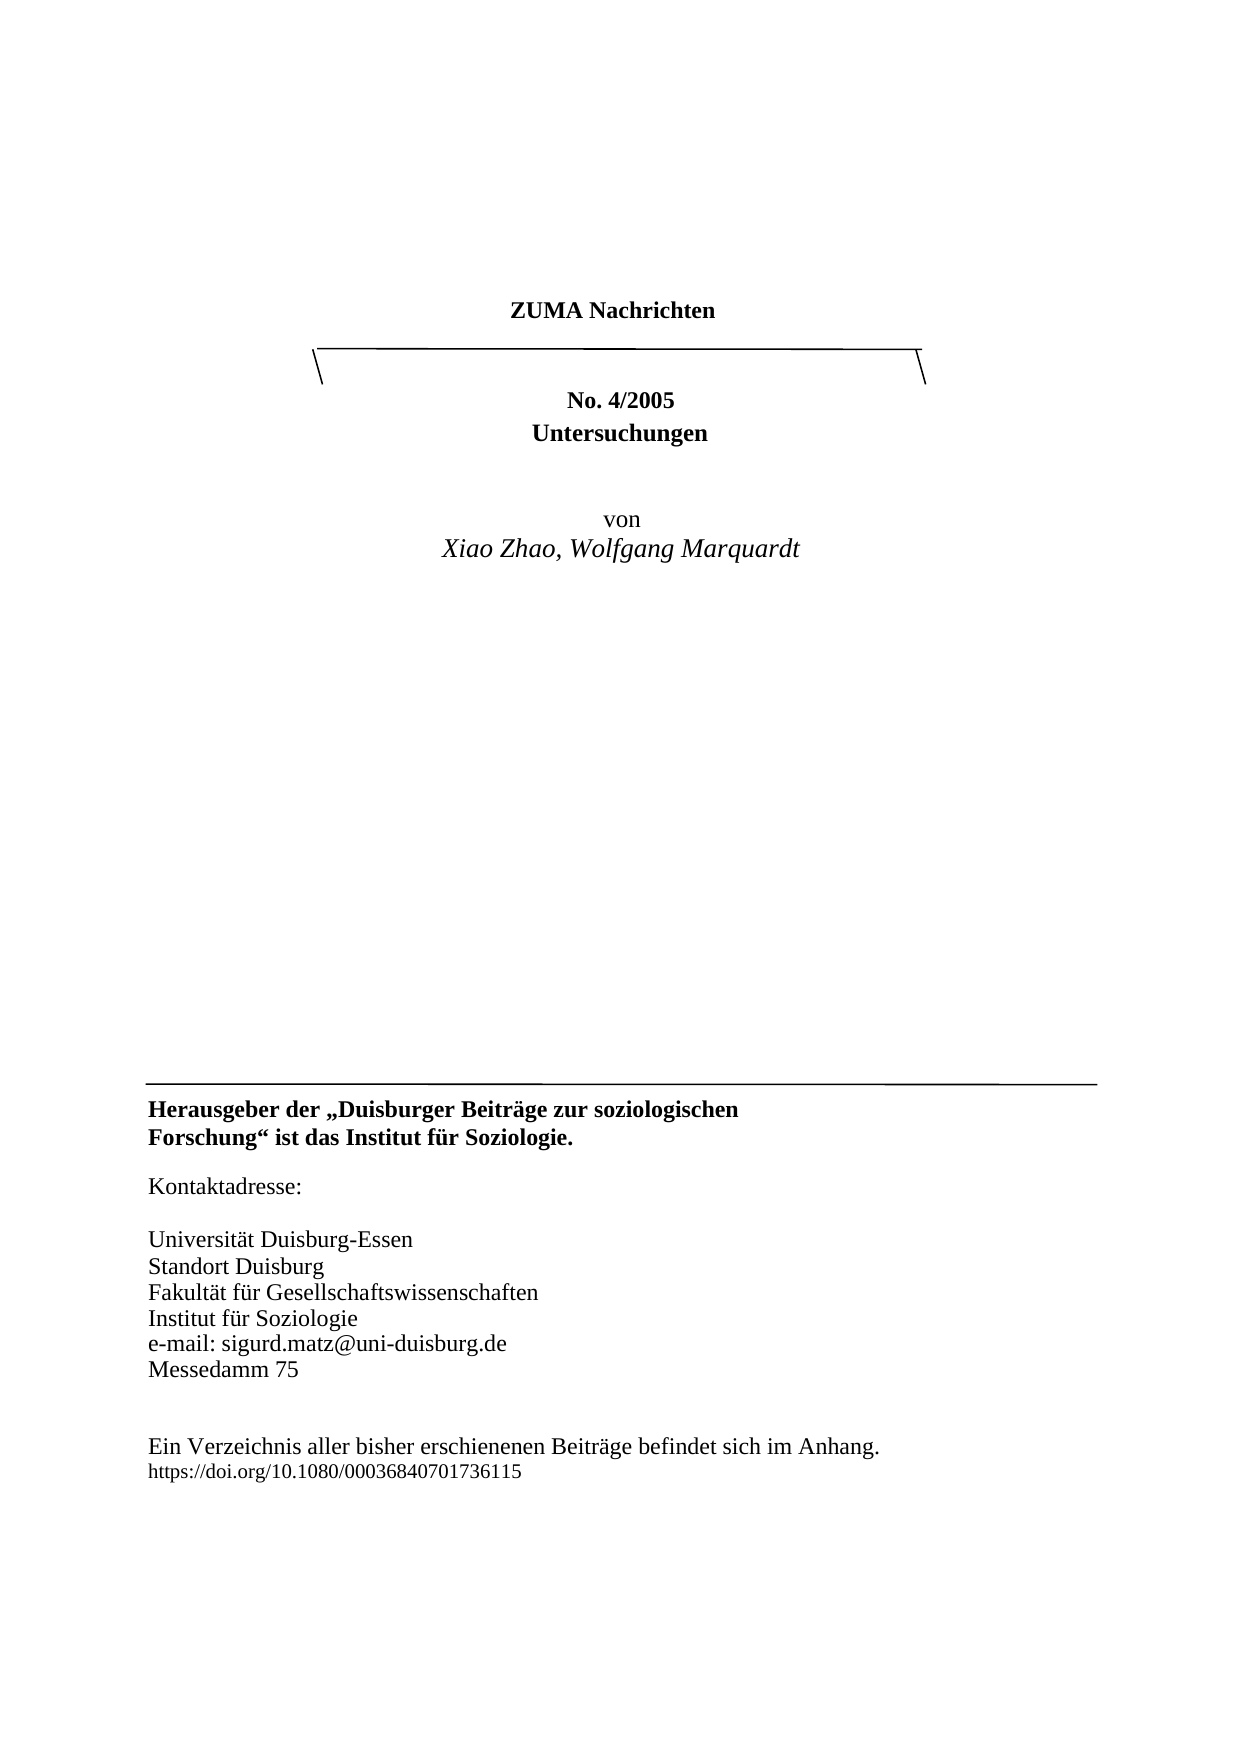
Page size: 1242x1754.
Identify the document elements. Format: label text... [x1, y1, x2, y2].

text Institut für Soziologie [148, 1306, 1092, 1332]
text Standort Duisburg [148, 1253, 1092, 1280]
text https://doi.org/10.1080/00036840701736115 [148, 1459, 1092, 1483]
text Ein Verzeichnis aller bisher erschienenen Beiträge befindet sich im Anhang. [148, 1432, 1092, 1459]
text Untersuchungen [148, 418, 1092, 446]
text ZUMA Nachrichten [148, 297, 1077, 324]
text Xiao Zhao, Wolfgang Marquardt [148, 533, 1094, 564]
text Universität Duisburg-Essen [148, 1225, 1092, 1253]
text von [148, 504, 1096, 533]
text Messedamm 75 [148, 1357, 443, 1383]
text e-mail: sigurd.matz@uni-duisburg.de [148, 1332, 1092, 1357]
text Fakultät für Gesellschaftswissenschaften [148, 1280, 1092, 1306]
text No. 4/2005 [148, 386, 1094, 414]
text Kontaktadresse: [148, 1172, 1092, 1199]
text Herausgeber der „Duisburger Beiträge zur soziologischen Forschung“ ist das Institut für Soziologie. [148, 1096, 837, 1150]
